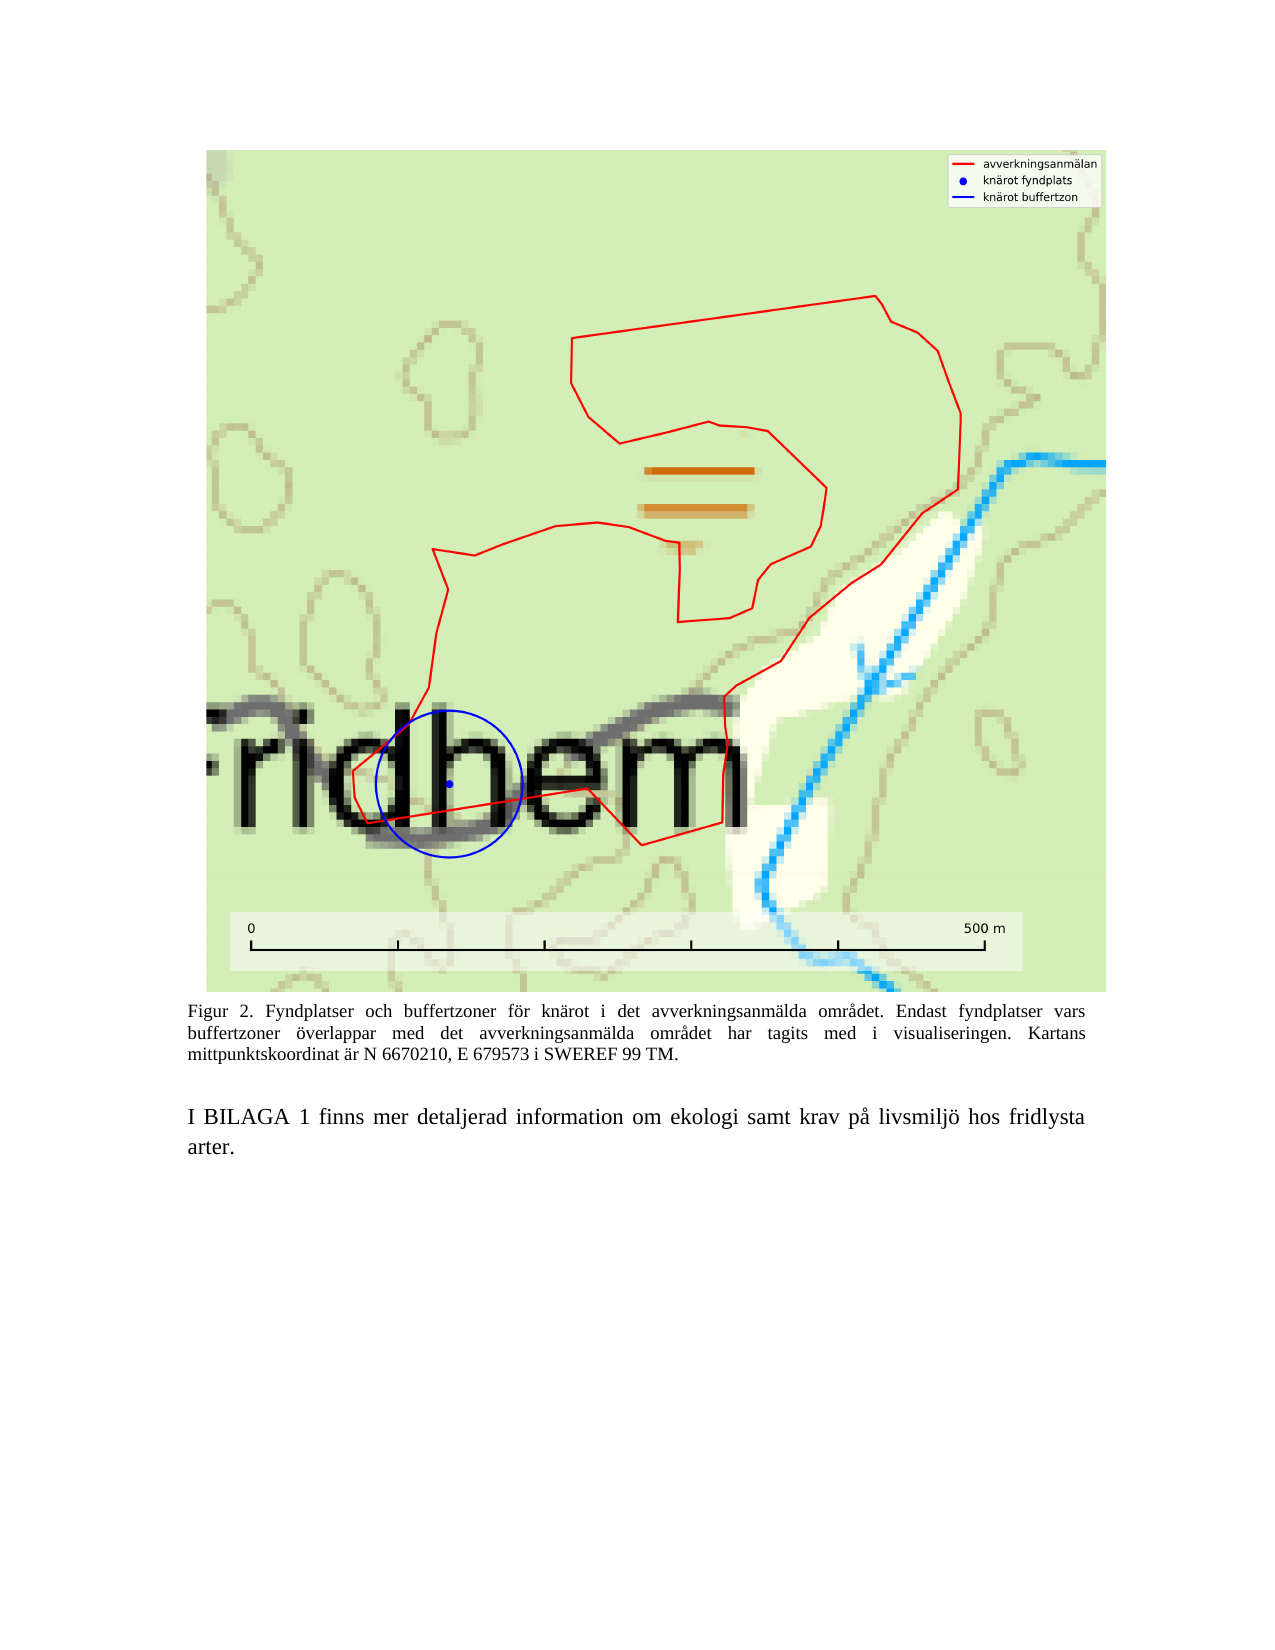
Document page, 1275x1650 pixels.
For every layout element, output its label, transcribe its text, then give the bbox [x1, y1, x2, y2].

picture [206, 150, 1107, 992]
text Figur 2. Fyndplatser och buffertzoner för knärot i det avverkningsanmälda området. Endast fyndplatser vars buffertzoner överlappar med det avverkningsanmälda området har tagits med i visualiseringen. Kartans mittpunktskoordinat är N 6670210, E 679573 i SWEREF 99 TM. [187, 1000, 1087, 1065]
text I BILAGA 1 finns mer detaljerad information om ekologi samt krav på livsmiljö hos fridlysta arter. [187, 1103, 1087, 1159]
